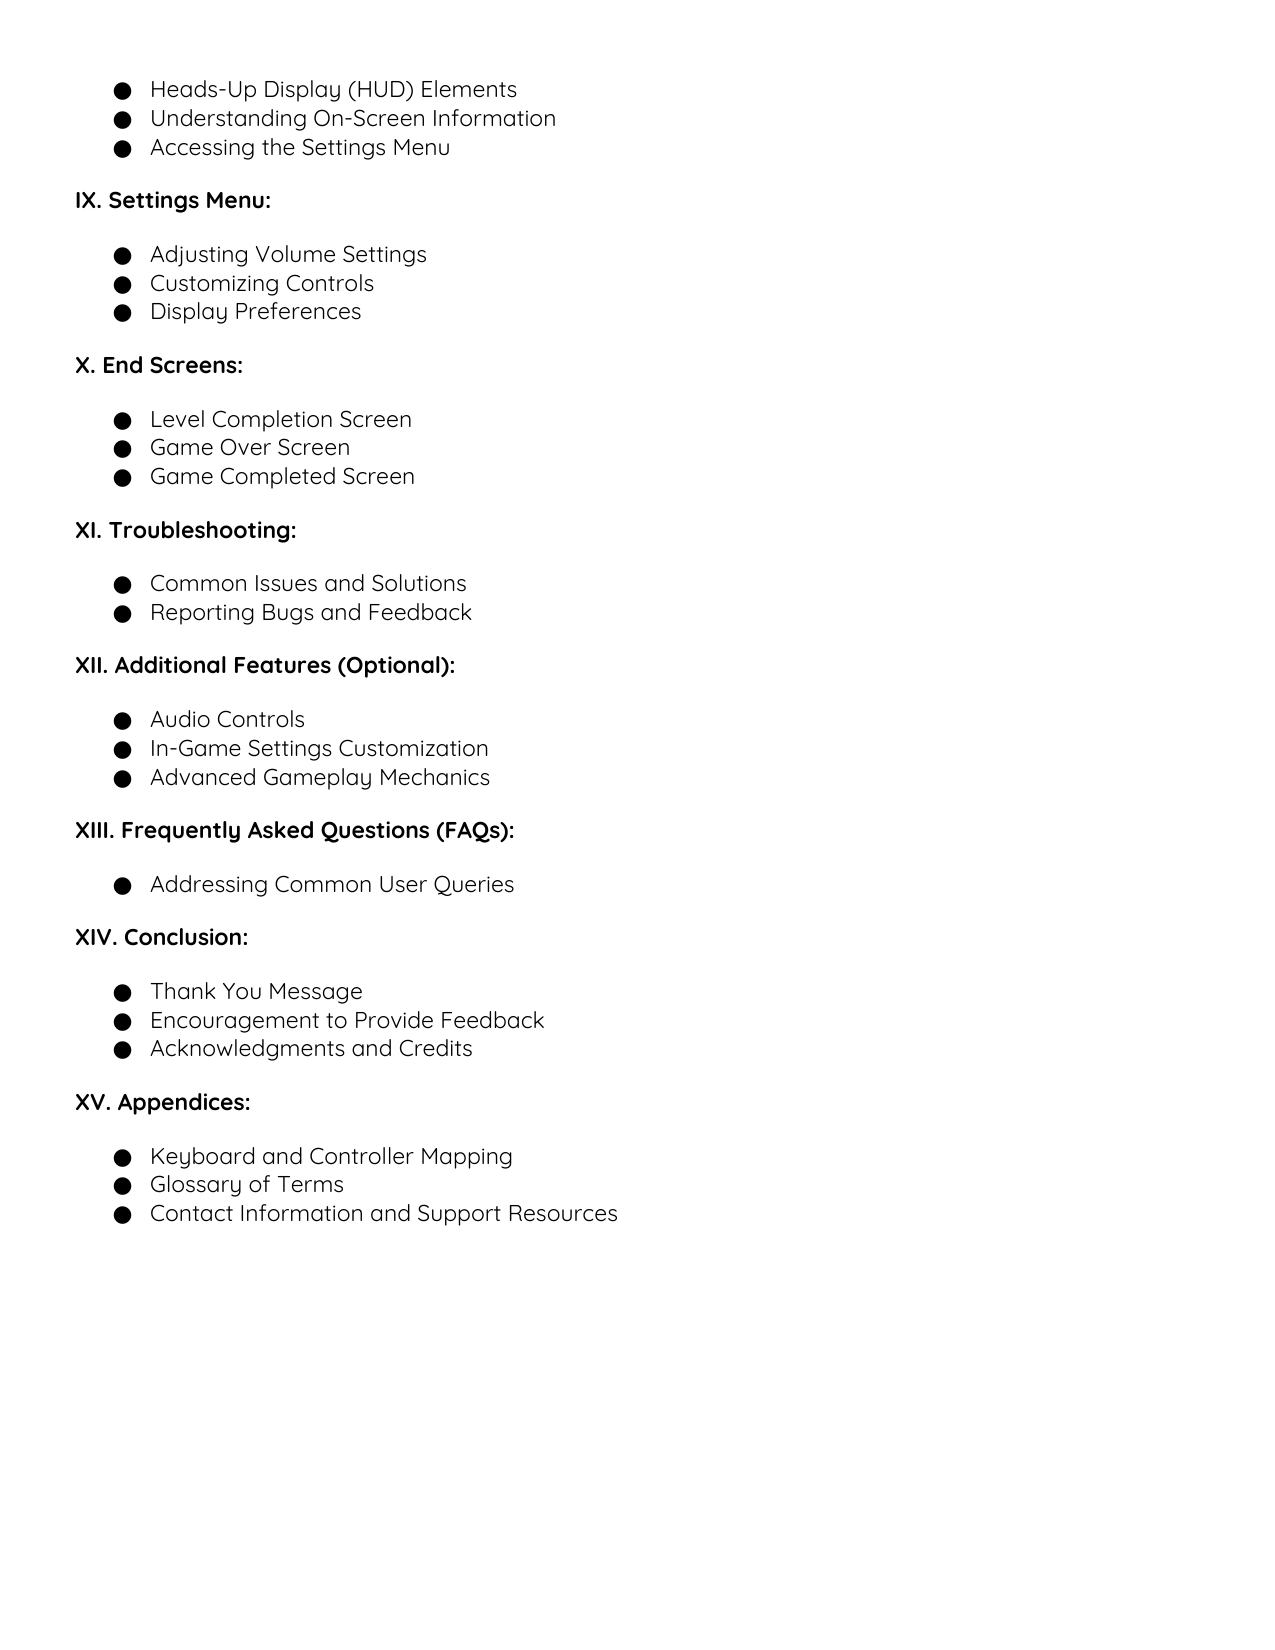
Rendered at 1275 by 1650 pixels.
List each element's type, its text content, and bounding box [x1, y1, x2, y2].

list Accessing the Settings Menu [112, 132, 1200, 161]
list Addressing Common User Queries [112, 869, 1200, 898]
list Thank You Message [112, 977, 1200, 1005]
list Game Over Screen [112, 433, 1200, 461]
text IX. Settings Menu: [75, 186, 1200, 214]
list Contact Information and Support Resources [112, 1198, 1200, 1227]
text XIV. Conclusion: [75, 923, 1200, 952]
list Game Completed Screen [112, 461, 1200, 490]
list Adjusting Volume Settings [112, 239, 1200, 268]
text XV. Appendices: [75, 1087, 1200, 1116]
text X. End Screens: [75, 351, 1200, 379]
list Advanced Gameplay Mechanics [112, 762, 1200, 791]
list Keyboard and Controller Mapping [112, 1141, 1200, 1170]
text XIII. Frequently Asked Questions (FAQs): [75, 816, 1200, 844]
text XII. Additional Features (Optional): [75, 651, 1200, 680]
list Understanding On-Screen Information [112, 104, 1200, 132]
list Display Preferences [112, 297, 1200, 326]
list Common Issues and Solutions [112, 569, 1200, 597]
list Audio Controls [112, 705, 1200, 733]
list Customizing Controls [112, 268, 1200, 297]
text XI. Troubleshooting: [75, 515, 1200, 544]
list Glossary of Terms [112, 1170, 1200, 1198]
list Level Completion Screen [112, 404, 1200, 433]
list Encouragement to Provide Feedback [112, 1005, 1200, 1034]
list Acknowledgments and Credits [112, 1034, 1200, 1062]
list In-Game Settings Customization [112, 733, 1200, 762]
list Heads-Up Display (HUD) Elements [112, 75, 1200, 104]
list Reporting Bugs and Feedback [112, 597, 1200, 626]
